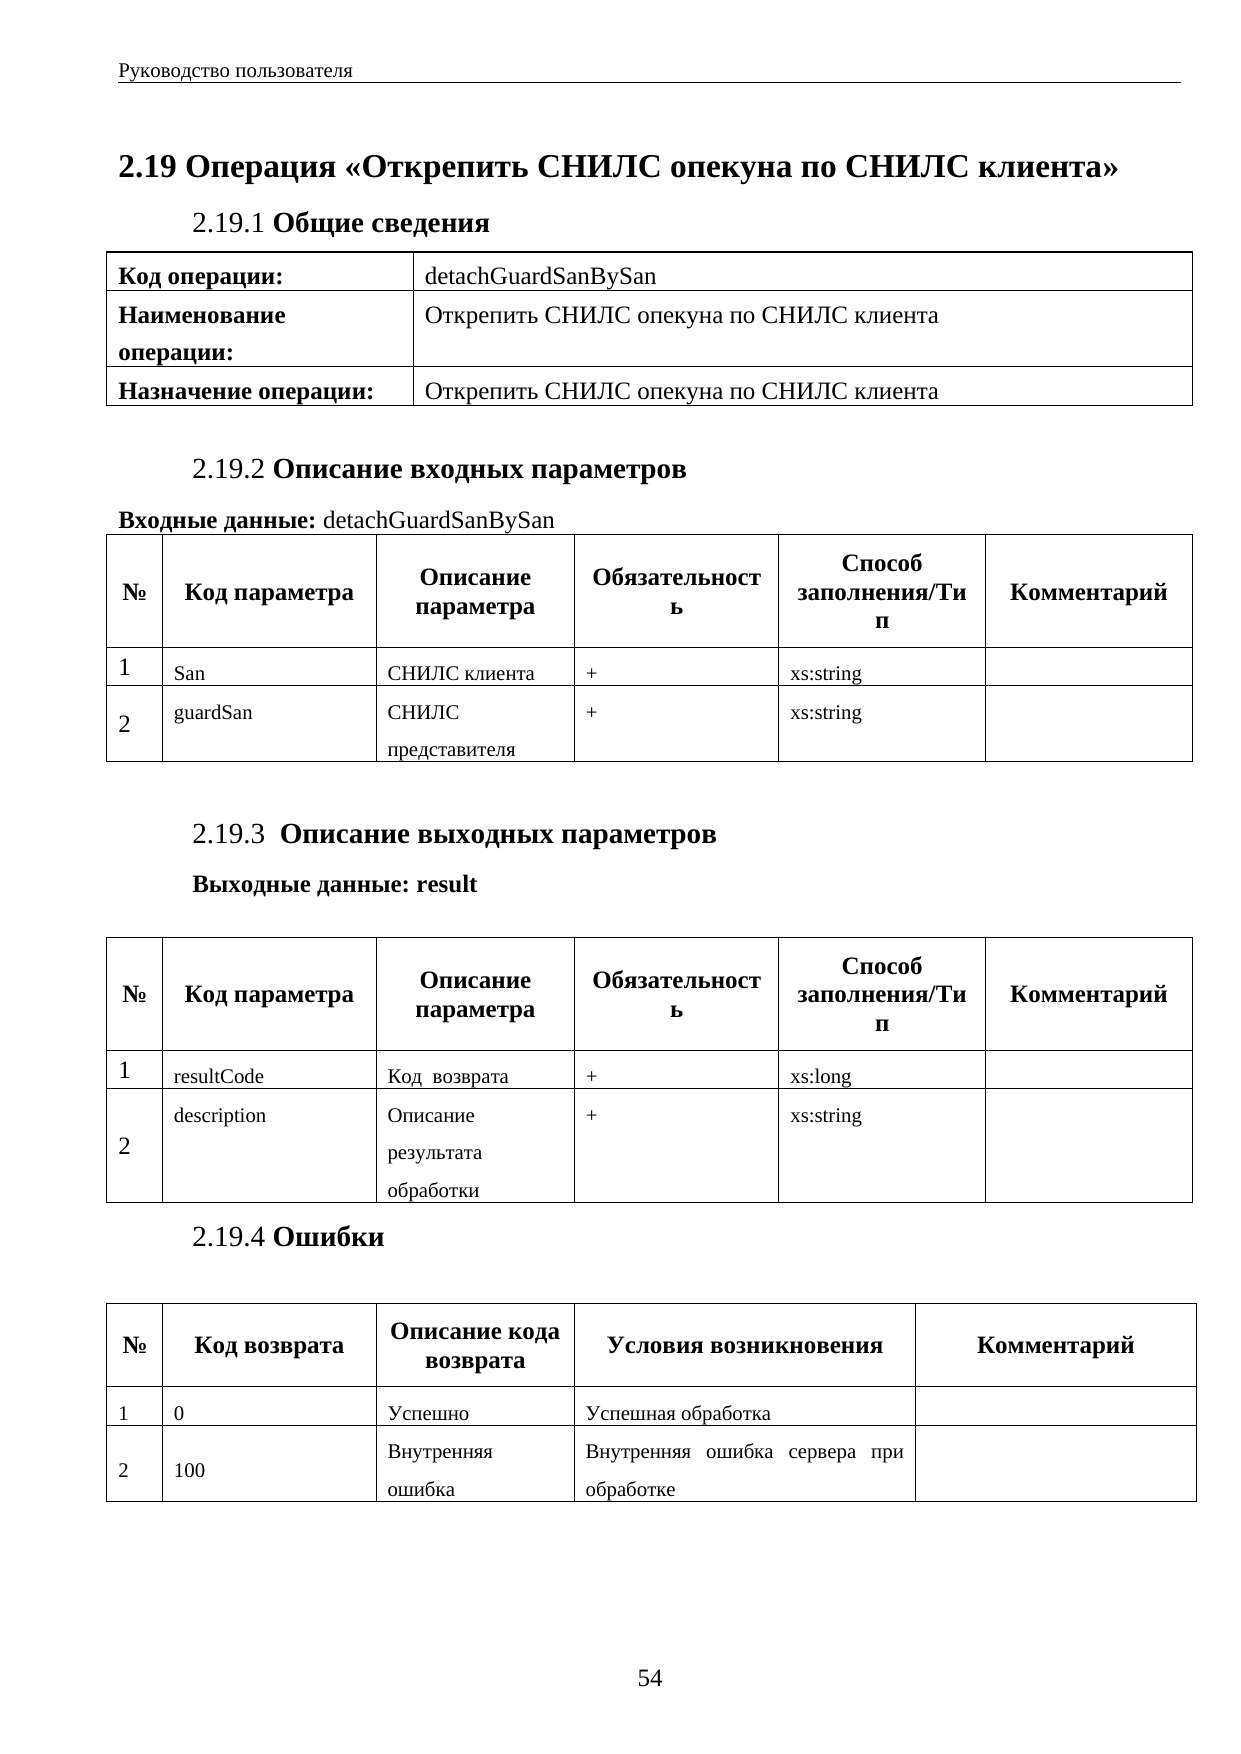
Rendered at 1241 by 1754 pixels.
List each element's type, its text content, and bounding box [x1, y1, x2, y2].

table_cell + [575, 1089, 778, 1202]
table_header Код параметра [163, 535, 376, 647]
table_cell [986, 1089, 1192, 1202]
table_cell [986, 648, 1192, 685]
table_header № [107, 535, 162, 647]
table_cell Описание результата обработки [377, 1089, 574, 1202]
table_header № [107, 1304, 162, 1386]
table_header Код возврата [163, 1304, 376, 1386]
text Выходные данные: result [118, 862, 1181, 900]
table_cell 2 [107, 686, 162, 761]
table_cell [986, 686, 1192, 761]
table_cell 1 [107, 1387, 162, 1425]
table_cell description [163, 1089, 376, 1202]
table_cell Открепить СНИЛС опекуна по СНИЛС клиента [414, 367, 1192, 404]
table_header Обязательность [575, 535, 778, 647]
table_cell [986, 1051, 1192, 1088]
table_cell resultCode [163, 1051, 376, 1088]
table_cell Успешно [377, 1387, 574, 1425]
table_cell Открепить СНИЛС опекуна по СНИЛС клиента [414, 291, 1192, 366]
table_cell xs:string [779, 648, 985, 685]
subtitle Операция «Открепить СНИЛС опекуна по СНИЛС клиента» [118, 146, 1181, 185]
table_cell Код возврата [377, 1051, 574, 1088]
table_cell Внутренняя ошибка [377, 1426, 574, 1501]
table_cell + [575, 648, 778, 685]
table_cell СНИЛС представителя [377, 686, 574, 761]
table_cell СНИЛС клиента [377, 648, 574, 685]
table_header Код операции: [107, 253, 413, 290]
table_cell San [163, 648, 376, 685]
subtitle Ошибки [192, 1215, 1181, 1253]
table_header Способ заполнения/Тип [779, 938, 985, 1049]
table_cell Внутренняя ошибка сервера при обработке [575, 1426, 915, 1501]
subtitle Описание входных параметров [192, 447, 1181, 484]
table_cell 2 [107, 1426, 162, 1501]
table_header Способ заполнения/Тип [779, 535, 985, 647]
table_cell + [575, 1051, 778, 1088]
text Входные данные: detachGuardSanBySan [118, 497, 1181, 534]
table_cell xs:string [779, 686, 985, 761]
subtitle Общие сведения [192, 201, 1181, 239]
table_header Обязательность [575, 938, 778, 1049]
table_cell xs:long [779, 1051, 985, 1088]
table_header detachGuardSanBySan [414, 253, 1192, 290]
table_header № [107, 938, 162, 1049]
table_header Комментарий [986, 938, 1192, 1049]
table_header Описание параметра [377, 938, 574, 1049]
table_cell 2 [107, 1089, 162, 1202]
table_header Условия возникновения [575, 1304, 915, 1386]
table_cell [916, 1426, 1196, 1501]
table_header Код параметра [163, 938, 376, 1049]
table_cell 0 [163, 1387, 376, 1425]
table_header Описание параметра [377, 535, 574, 647]
subtitle Описание выходных параметров [192, 812, 1181, 850]
table_cell [916, 1387, 1196, 1425]
table_cell 100 [163, 1426, 376, 1501]
table_cell + [575, 686, 778, 761]
table_header Описание кода возврата [377, 1304, 574, 1386]
table_header Комментарий [916, 1304, 1196, 1386]
table_cell 1 [107, 648, 162, 685]
table_cell Наименование операции: [107, 291, 413, 366]
table_cell Назначение операции: [107, 367, 413, 404]
table_cell guardSan [163, 686, 376, 761]
table_cell 1 [107, 1051, 162, 1088]
table_cell Успешная обработка [575, 1387, 915, 1425]
table_header Комментарий [986, 535, 1192, 647]
table_cell xs:string [779, 1089, 985, 1202]
